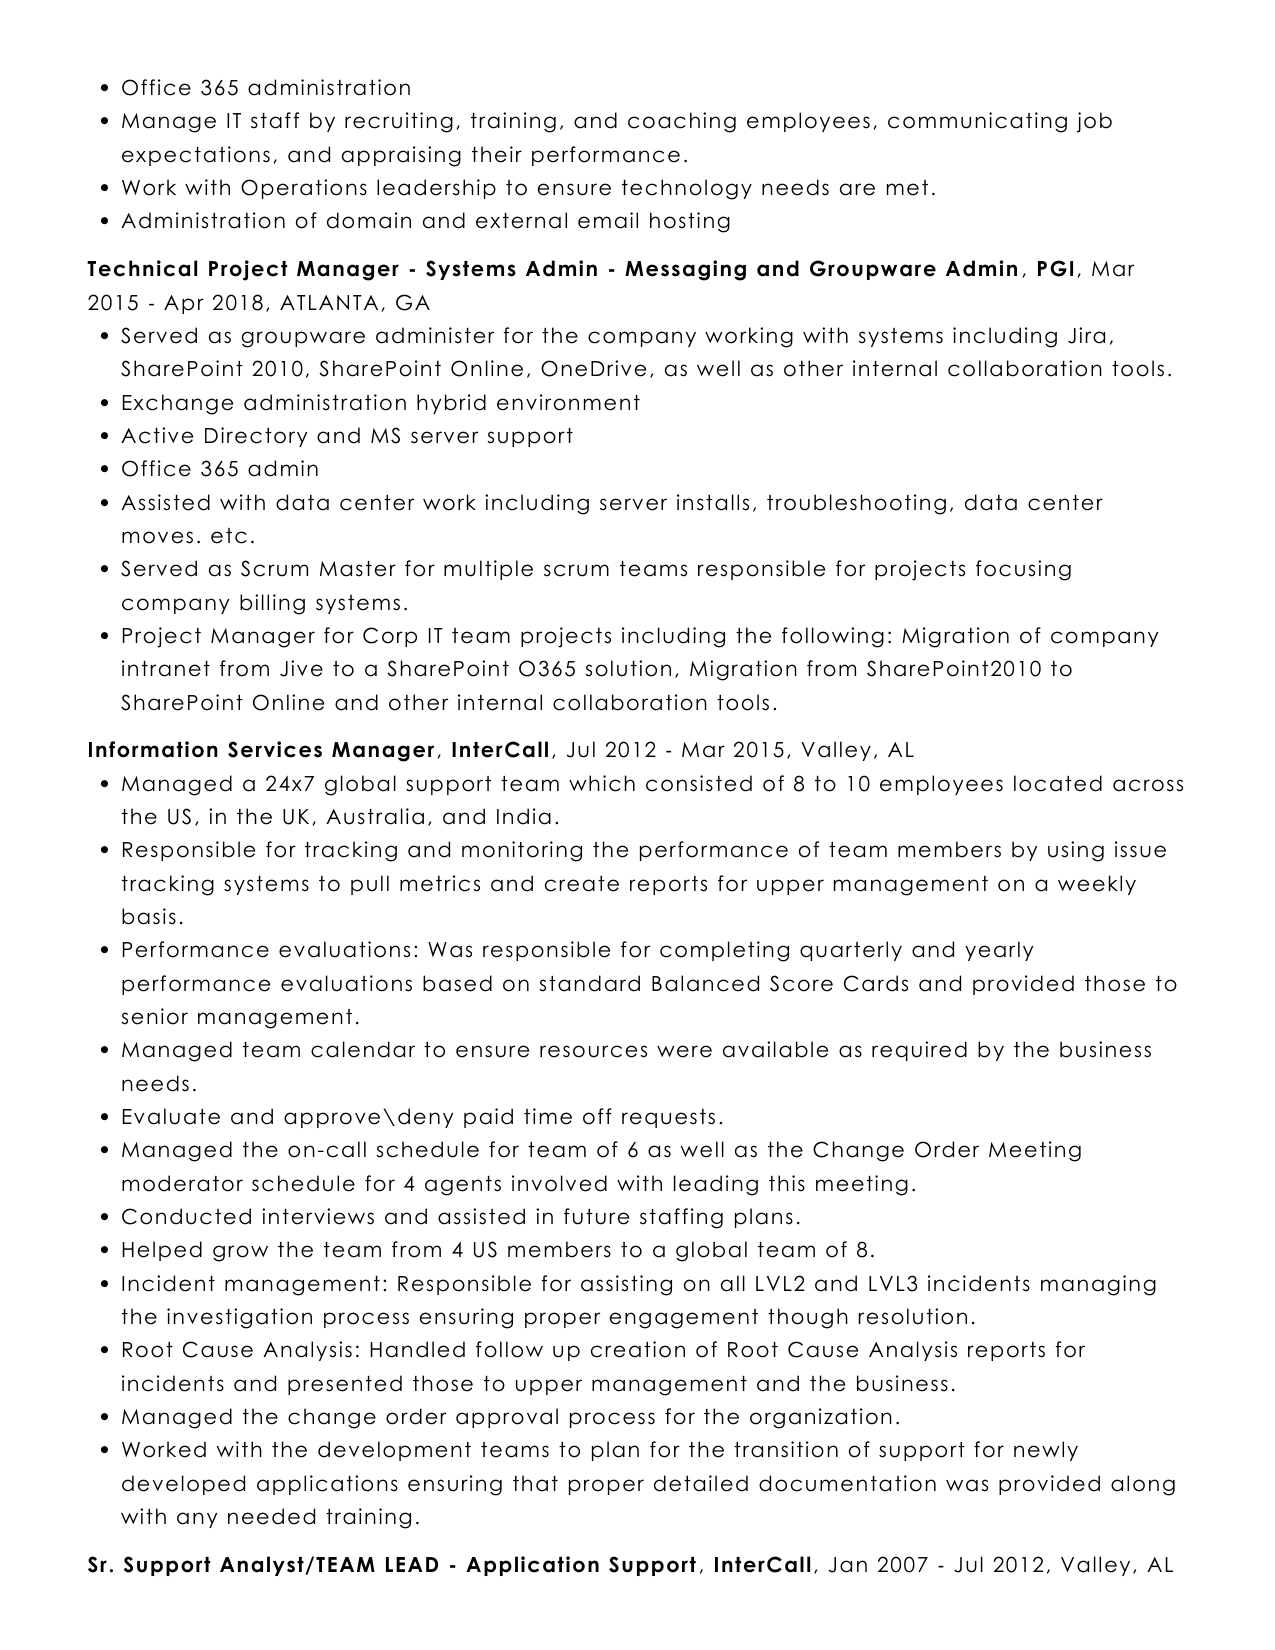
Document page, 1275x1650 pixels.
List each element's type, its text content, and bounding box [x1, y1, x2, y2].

list Root Cause Analysis: Handled follow up creation of Root Cause Analysis reports for incidents and presented those to upper management and the business. [101, 1329, 1187, 1396]
list Responsible for tracking and monitoring the performance of team members by using issue tracking systems to pull metrics and create reports for upper management on a weekly basis. [101, 829, 1187, 929]
list Office 365 admin [101, 448, 1187, 481]
list Evaluate and approve\deny paid time off requests. [101, 1096, 1187, 1129]
list Performance evaluations: Was responsible for completing quarterly and yearly performance evaluations based on standard Balanced Score Cards and provided those to senior management. [101, 929, 1187, 1029]
list Managed team calendar to ensure resources were available as required by the business needs. [101, 1029, 1187, 1096]
list Managed the on-call schedule for team of 6 as well as the Change Order Meeting moderator schedule for 4 agents involved with leading this meeting. [101, 1129, 1187, 1196]
list Manage IT staff by recruiting, training, and coaching employees, communicating job expectations, and appraising their performance. [101, 100, 1187, 167]
list Served as groupware administer for the company working with systems including Jira, SharePoint 2010, SharePoint Online, OneDrive, as well as other internal collaboration tools. [101, 314, 1187, 381]
list Office 365 administration [101, 67, 1187, 100]
list Project Manager for Corp IT team projects including the following: Migration of company intranet from Jive to a SharePoint O365 solution, Migration from SharePoint2010 to SharePoint Online and other internal collaboration tools. [101, 614, 1187, 714]
text Information Services Manager, InterCall, Jul 2012 ‐ Mar 2015, Valley, AL [87, 714, 1187, 762]
list Active Directory and MS server support [101, 414, 1187, 448]
list Served as Scrum Master for multiple scrum teams responsible for projects focusing company billing systems. [101, 548, 1187, 614]
list Assisted with data center work including server installs, troubleshooting, data center moves. etc. [101, 481, 1187, 548]
list Worked with the development teams to plan for the transition of support for newly developed applications ensuring that proper detailed documentation was provided along with any needed training. [101, 1429, 1187, 1529]
text Technical Project Manager - Systems Admin - Messaging and Groupware Admin, PGI, Mar 2015 ‐ Apr 2018, ATLANTA, GA [87, 233, 1187, 314]
text Sr. Support Analyst/TEAM LEAD - Application Support, InterCall, Jan 2007 ‐ Jul 2012, Valley, AL [87, 1529, 1187, 1577]
list Work with Operations leadership to ensure technology needs are met. [101, 167, 1187, 200]
list Helped grow the team from 4 US members to a global team of 8. [101, 1229, 1187, 1262]
list Incident management: Responsible for assisting on all LVL2 and LVL3 incidents managing the investigation process ensuring proper engagement though resolution. [101, 1262, 1187, 1329]
list Administration of domain and external email hosting [101, 200, 1187, 233]
list Conducted interviews and assisted in future staffing plans. [101, 1196, 1187, 1229]
list Managed the change order approval process for the organization. [101, 1396, 1187, 1429]
list Managed a 24x7 global support team which consisted of 8 to 10 employees located across the US, in the UK, Australia, and India. [101, 762, 1187, 829]
list Exchange administration hybrid environment [101, 381, 1187, 414]
